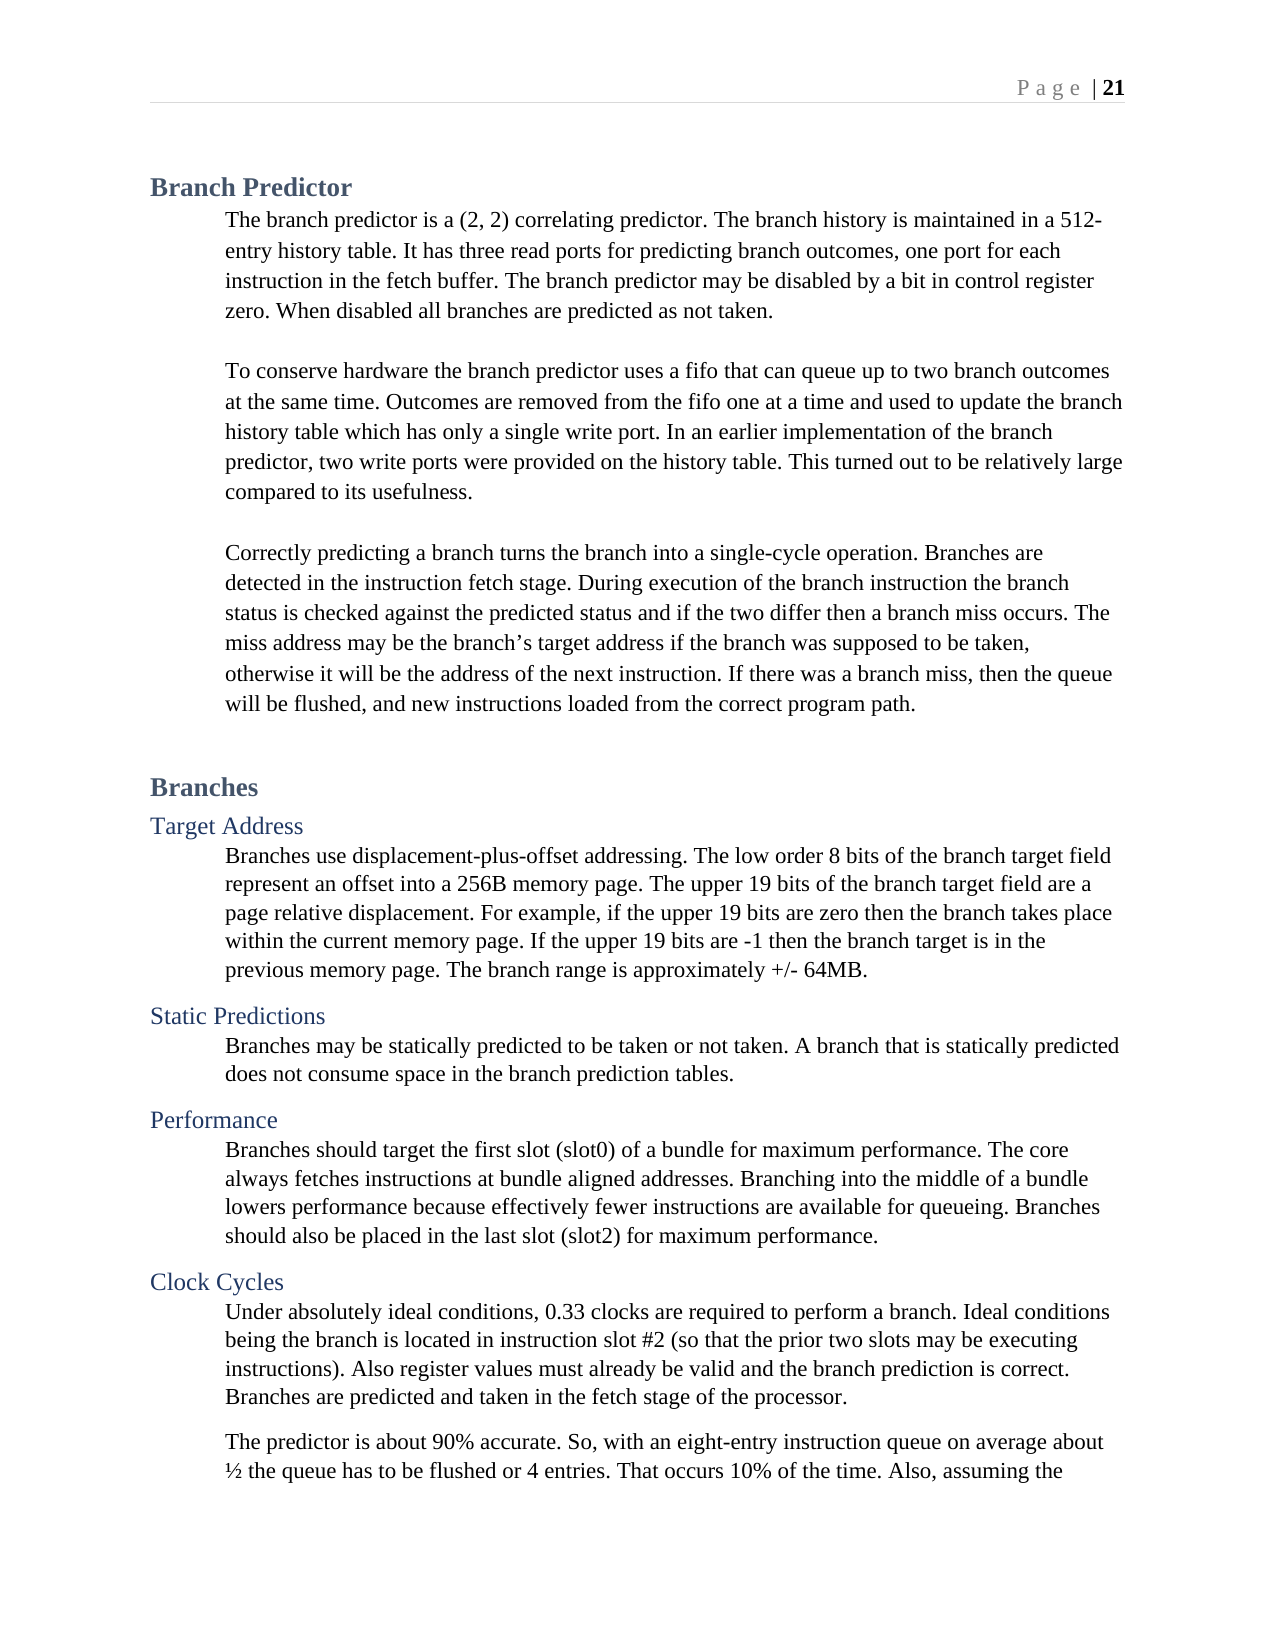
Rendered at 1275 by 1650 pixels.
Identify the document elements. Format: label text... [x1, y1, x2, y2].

text Branches should target the first slot (slot0) of a bundle for maximum performance. The core always fetches instructions at bundle aligned addresses. Branching into the middle of a bundle lowers performance because effectively fewer instructions are available for queueing. Branches should also be placed in the last slot (slot2) for maximum performance. [225, 1137, 1125, 1248]
subtitle Performance [150, 1106, 1125, 1134]
list To conserve hardware the branch predictor uses a fifo that can queue up to two branch outcomes at the same time. Outcomes are removed from the fifo one at a time and used to update the branch history table which has only a single write port. In an earlier implementation of the branch predictor, two write ports were provided on the history table. This turned out to be relatively large compared to its usefulness. [225, 358, 1125, 505]
list The branch predictor is a (2, 2) correlating predictor. The branch history is maintained in a 512- entry history table. It has three read ports for predicting branch outcomes, one port for each instruction in the fetch buffer. The branch predictor may be disabled by a bit in control register zero. When disabled all branches are predicted as not taken. [225, 207, 1125, 323]
text Branches use displacement-plus-offset addressing. The low order 8 bits of the branch target field represent an offset into a 256B memory page. The upper 19 bits of the branch target field are a page relative displacement. For example, if the upper 19 bits are zero then the branch takes place within the current memory page. If the upper 19 bits are -1 then the branch target is in the previous memory page. The branch range is approximately +/- 64MB. [225, 842, 1125, 982]
subtitle Branch Predictor [150, 171, 1125, 202]
text Under absolutely ideal conditions, 0.33 clocks are required to perform a branch. Ideal conditions being the branch is located in instruction slot #2 (so that the prior two slots may be executing instructions). Also register values must already be valid and the branch prediction is correct. Branches are predicted and taken in the fetch stage of the processor. [225, 1298, 1125, 1410]
text Branches may be statically predicted to be taken or not taken. A branch that is statically predicted does not consume space in the branch prediction tables. [225, 1032, 1125, 1087]
subtitle Static Predictions [150, 1001, 1125, 1030]
subtitle Branches [150, 771, 1125, 802]
subtitle Target Address [150, 811, 1125, 840]
list Correctly predicting a branch turns the branch into a single-cycle operation. Branches are detected in the instruction fetch stage. During execution of the branch instruction the branch status is checked against the predicted status and if the two differ then a branch miss occurs. The miss address may be the branch’s target address if the branch was supposed to be taken, otherwise it will be the address of the next instruction. If there was a branch miss, then the queue will be flushed, and new instructions loaded from the correct program path. [225, 539, 1125, 716]
subtitle Clock Cycles [150, 1267, 1125, 1296]
